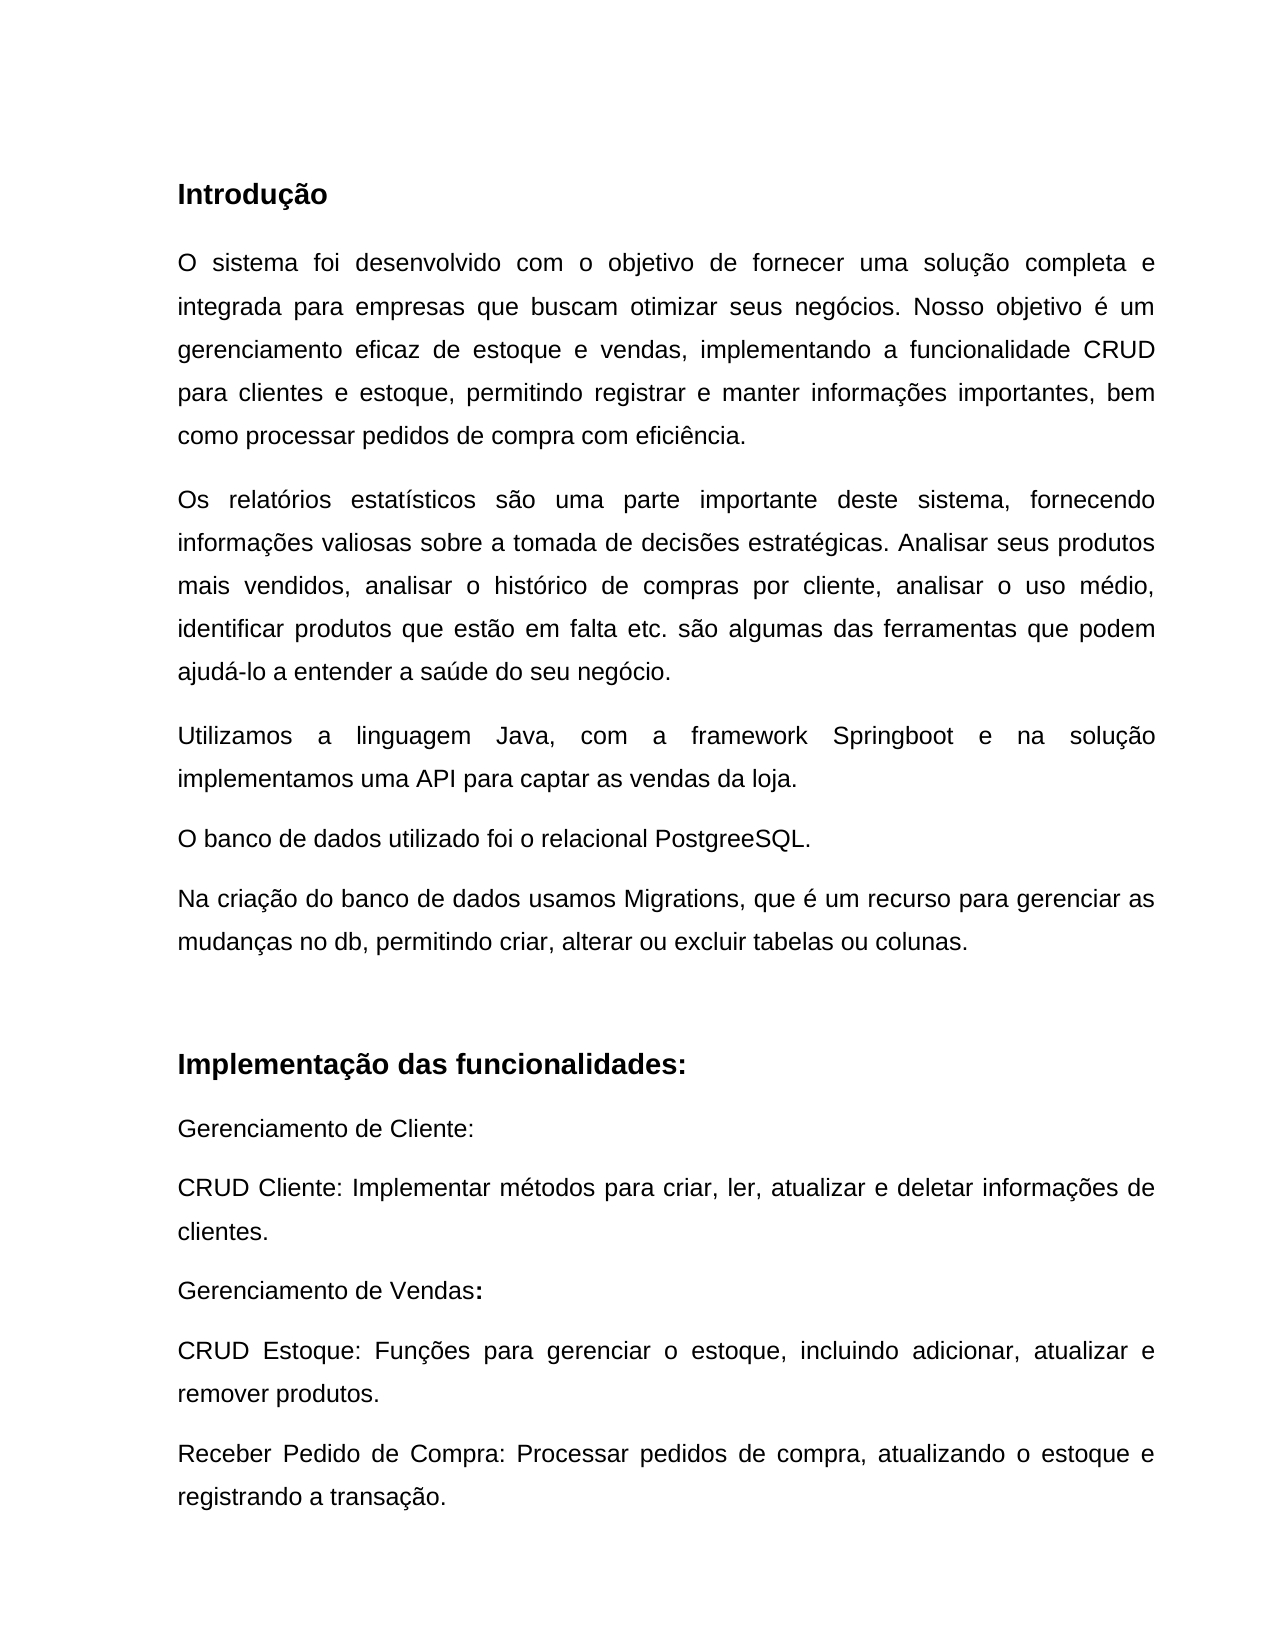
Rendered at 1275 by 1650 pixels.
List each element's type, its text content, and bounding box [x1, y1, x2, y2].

text Os relatórios estatísticos são uma parte importante deste sistema, fornecendo informações valiosas sobre a tomada de decisões estratégicas. Analisar seus produtos mais vendidos, analisar o histórico de compras por cliente, analisar o uso médio, identificar produtos que estão em falta etc. são algumas das ferramentas que podem ajudá-lo a entender a saúde do seu negócio. [177, 485, 1157, 686]
text Utilizamos a linguagem Java, com a framework Springboot e na solução implementamos uma API para captar as vendas da loja. [177, 721, 1157, 793]
text CRUD Estoque: Funções para gerenciar o estoque, incluindo adicionar, atualizar e remover produtos. [177, 1336, 1157, 1408]
text CRUD Cliente: Implementar métodos para criar, ler, atualizar e deletar informações de clientes. [177, 1173, 1157, 1245]
text Gerenciamento de Vendas: [177, 1276, 1157, 1305]
text Na criação do banco de dados usamos Migrations, que é um recurso para gerenciar as mudanças no db, permitindo criar, alterar ou excluir tabelas ou colunas. [177, 884, 1157, 956]
text Implementação das funcionalidades: [177, 1047, 1157, 1080]
text O banco de dados utilizado foi o relacional PostgreeSQL. [177, 824, 1157, 853]
text Introdução [177, 177, 1157, 211]
text Receber Pedido de Compra: Processar pedidos de compra, atualizando o estoque e registrando a transação. [177, 1439, 1157, 1511]
text O sistema foi desenvolvido com o objetivo de fornecer uma solução completa e integrada para empresas que buscam otimizar seus negócios. Nosso objetivo é um gerenciamento eficaz de estoque e vendas, implementando a funcionalidade CRUD para clientes e estoque, permitindo registrar e manter informações importantes, bem como processar pedidos de compra com eficiência. [177, 248, 1157, 449]
text Gerenciamento de Cliente: [177, 1114, 1157, 1142]
